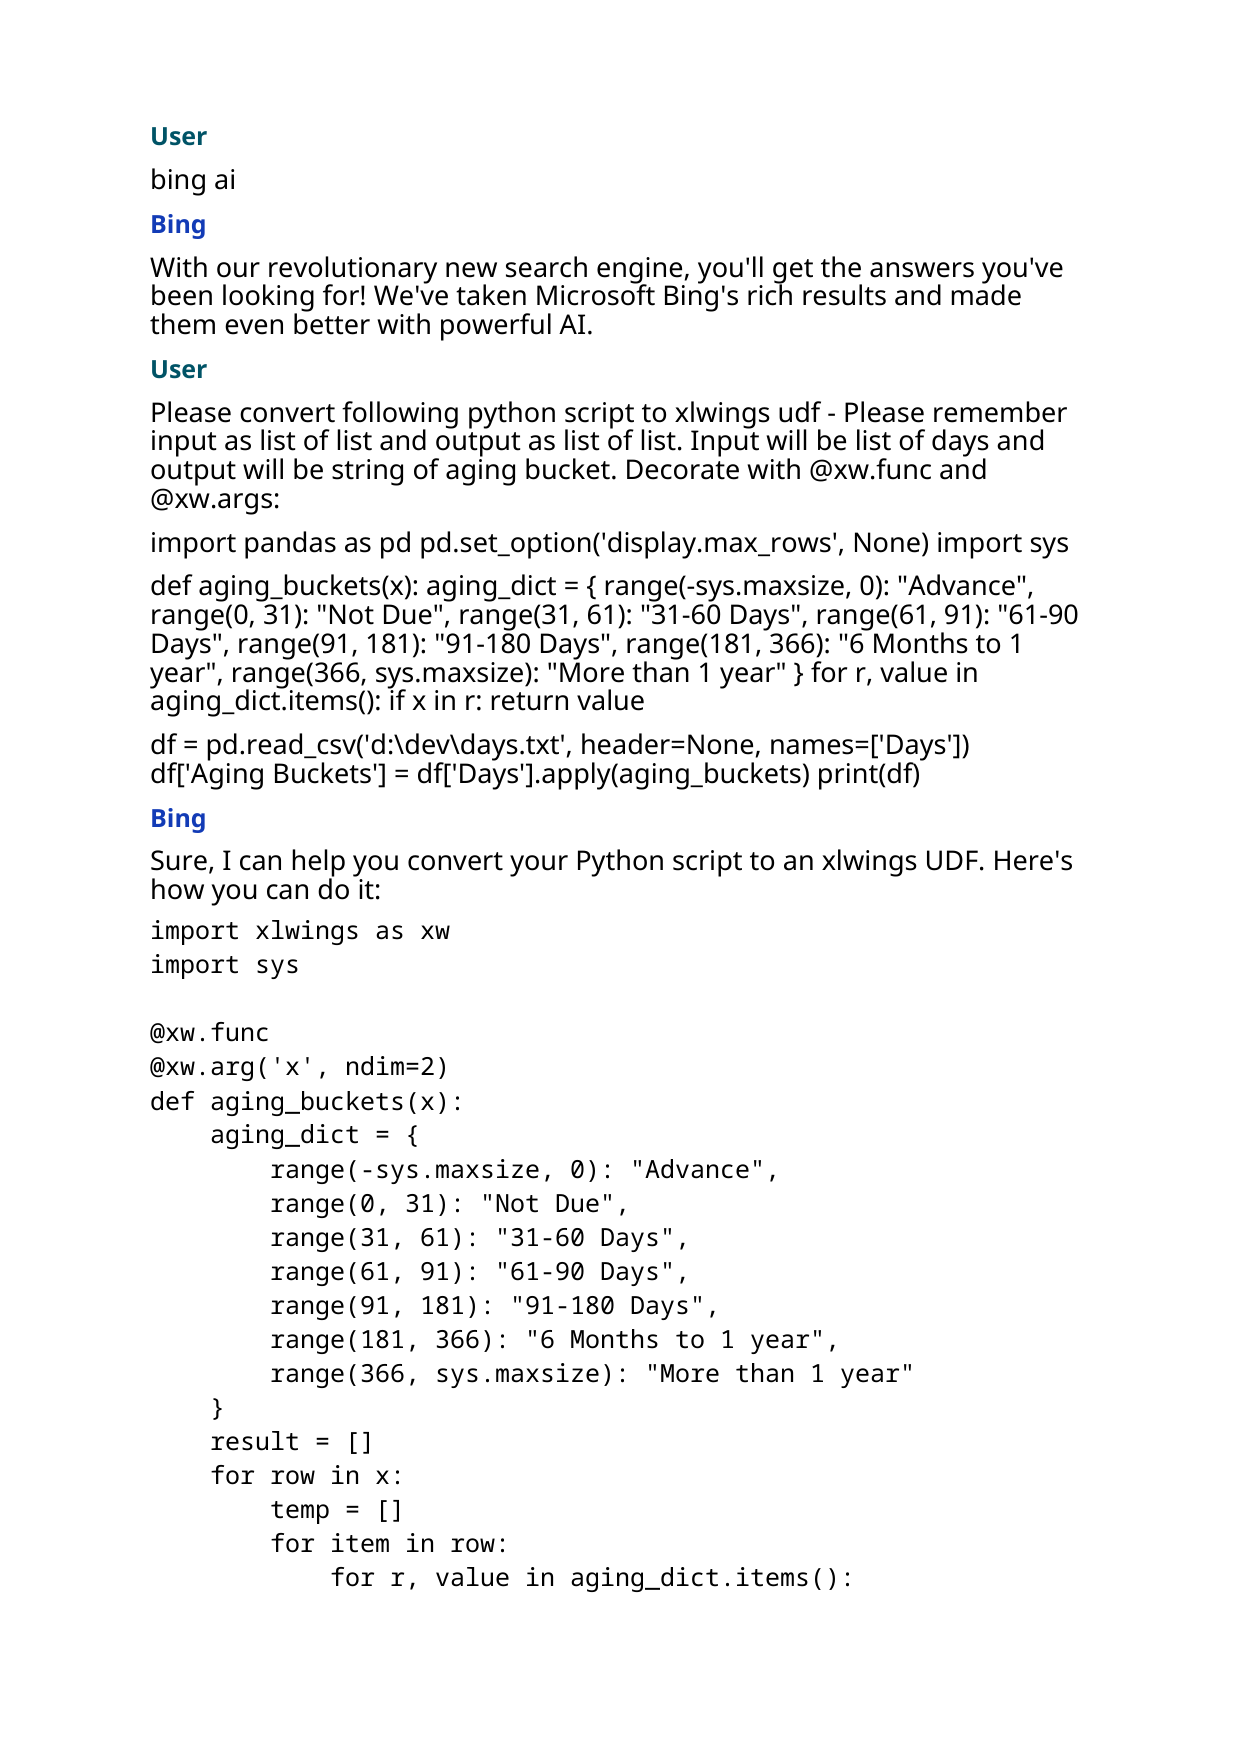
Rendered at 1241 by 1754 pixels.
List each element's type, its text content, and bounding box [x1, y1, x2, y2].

text for r, value in aging_dict.items(): [150, 1560, 1090, 1594]
text } [150, 1390, 1090, 1424]
text range(61, 91): "61-90 Days", [150, 1253, 1090, 1287]
text def aging_buckets(x): aging_dict = { range(-sys.maxsize, 0): "Advance", range(0, 31): "Not Due", range(31, 61): "31-60 Days", range(61, 91): "61-90 Days", range(91, 181): "91-180 Days", range(181, 366): "6 Months to 1 year", range(366, sys.maxsize): "More than 1 year" } for r, value in aging_dict.items(): if x in r: return value [150, 573, 1090, 717]
text range(0, 31): "Not Due", [150, 1185, 1090, 1219]
text Sure, I can help you convert your Python script to an xlwings UDF. Here's how you can do it: [150, 848, 1090, 905]
text def aging_buckets(x): [150, 1083, 1090, 1117]
text result = [] [150, 1424, 1090, 1458]
text for row in x: [150, 1458, 1090, 1492]
text range(366, sys.maxsize): "More than 1 year" [150, 1356, 1090, 1390]
subtitle User [150, 355, 1090, 384]
subtitle Bing [150, 804, 1090, 833]
text With our revolutionary new search engine, you'll get the answers you've been looking for! We've taken Microsoft Bing's rich results and made them even better with powerful AI. [150, 254, 1090, 340]
text import sys [150, 947, 1090, 981]
text df = pd.read_csv('d:\dev\days.txt', header=None, names=['Days']) df['Aging Buckets'] = df['Days'].apply(aging_buckets) print(df) [150, 732, 1090, 789]
text for item in row: [150, 1526, 1090, 1560]
text range(181, 366): "6 Months to 1 year", [150, 1322, 1090, 1356]
text temp = [] [150, 1492, 1090, 1526]
text range(-sys.maxsize, 0): "Advance", [150, 1151, 1090, 1185]
text aging_dict = { [150, 1117, 1090, 1151]
text Please convert following python script to xlwings udf - Please remember input as list of list and output as list of list. Input will be list of days and output will be string of aging bucket. Decorate with @xw.func and @xw.args: [150, 399, 1090, 514]
text import pandas as pd pd.set_option('display.max_rows', None) import sys [150, 529, 1090, 558]
text @xw.func [150, 1015, 1090, 1049]
subtitle Bing [150, 210, 1090, 239]
text @xw.arg('x', ndim=2) [150, 1049, 1090, 1083]
text range(91, 181): "91-180 Days", [150, 1287, 1090, 1322]
text bing ai [150, 167, 1090, 195]
text import xlwings as xw [150, 913, 1090, 947]
subtitle User [150, 123, 1090, 152]
text range(31, 61): "31-60 Days", [150, 1219, 1090, 1253]
